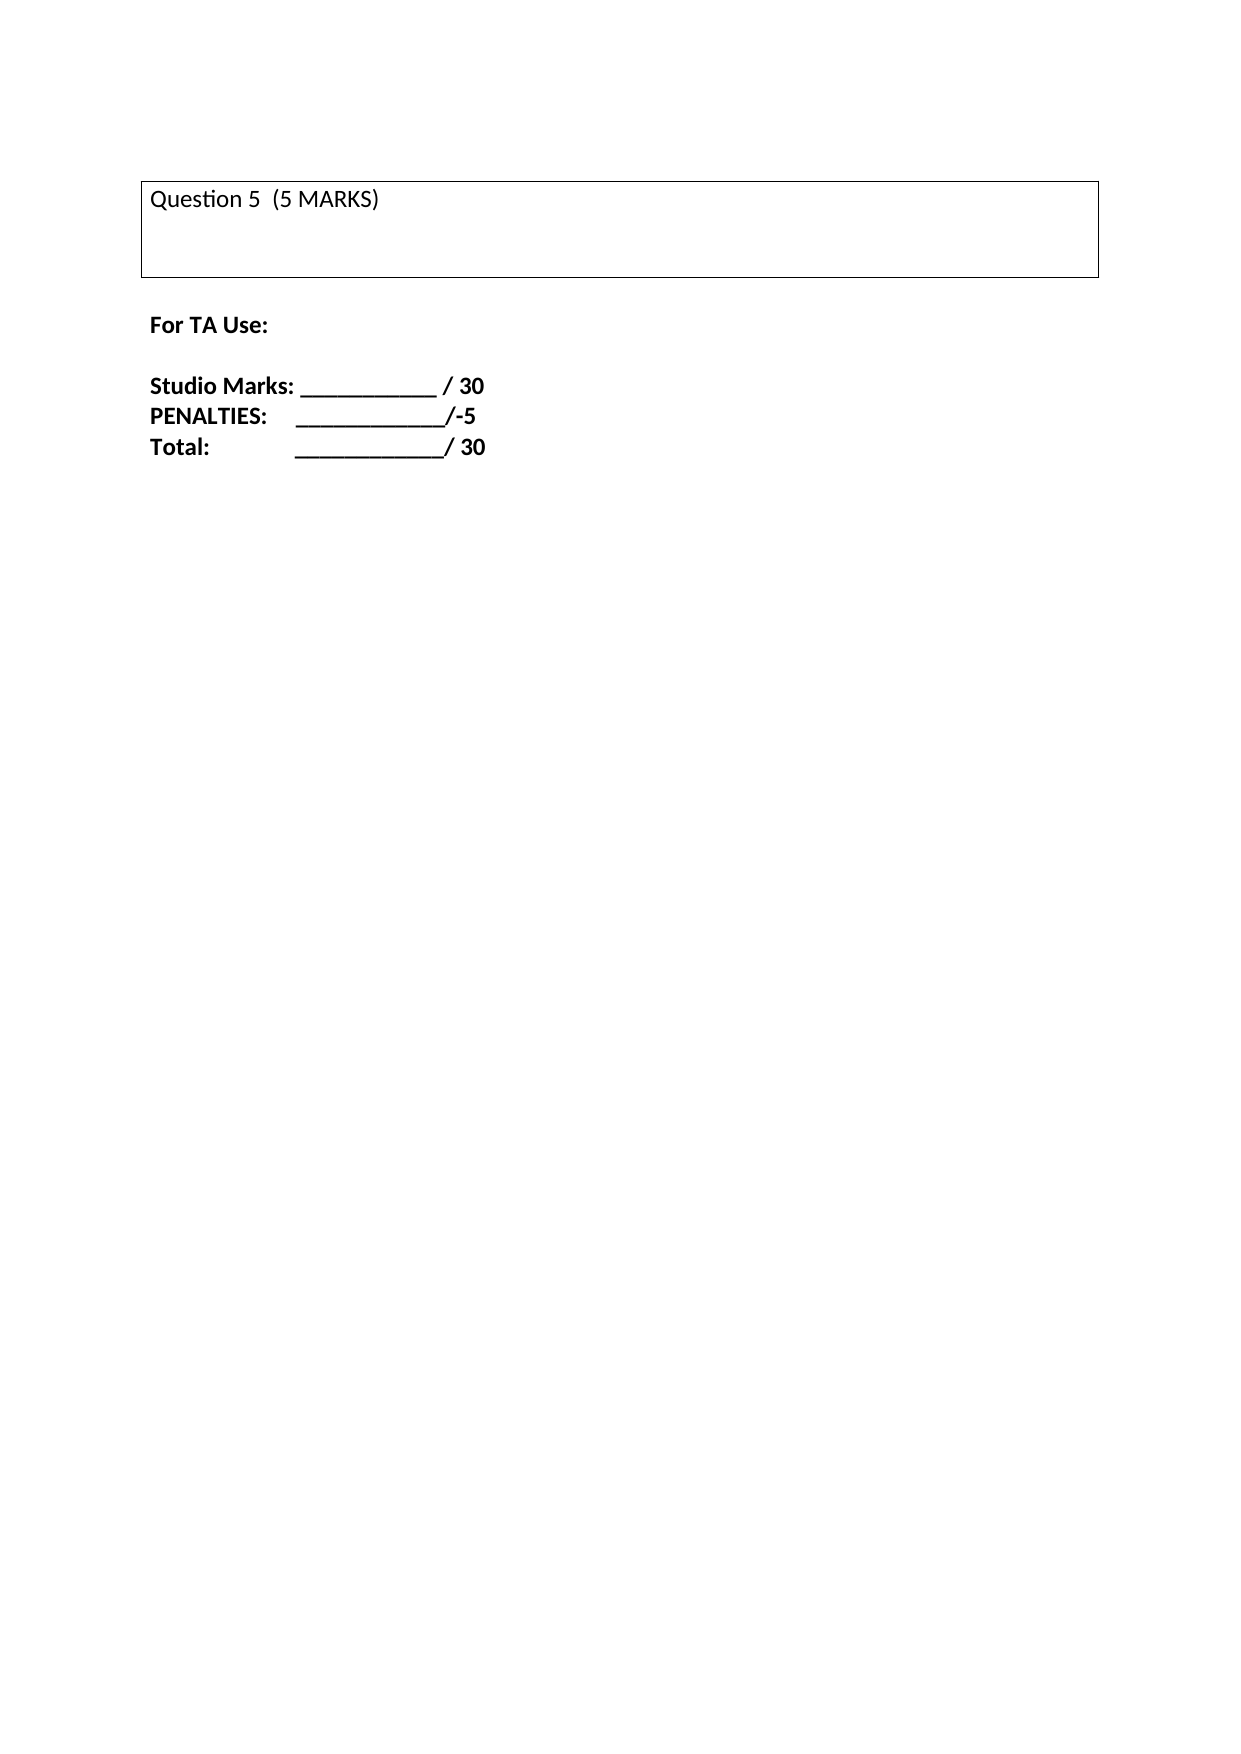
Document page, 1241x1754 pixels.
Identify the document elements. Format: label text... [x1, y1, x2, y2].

text PENALTIES: ____________/-5 [150, 400, 1090, 431]
text Total: ____________/ 30 [150, 431, 1090, 461]
text For TA Use: [150, 309, 1090, 339]
text Question 5 (5 MARKS) [142, 182, 1098, 214]
text Studio Marks: ___________ / 30 [150, 370, 1090, 400]
